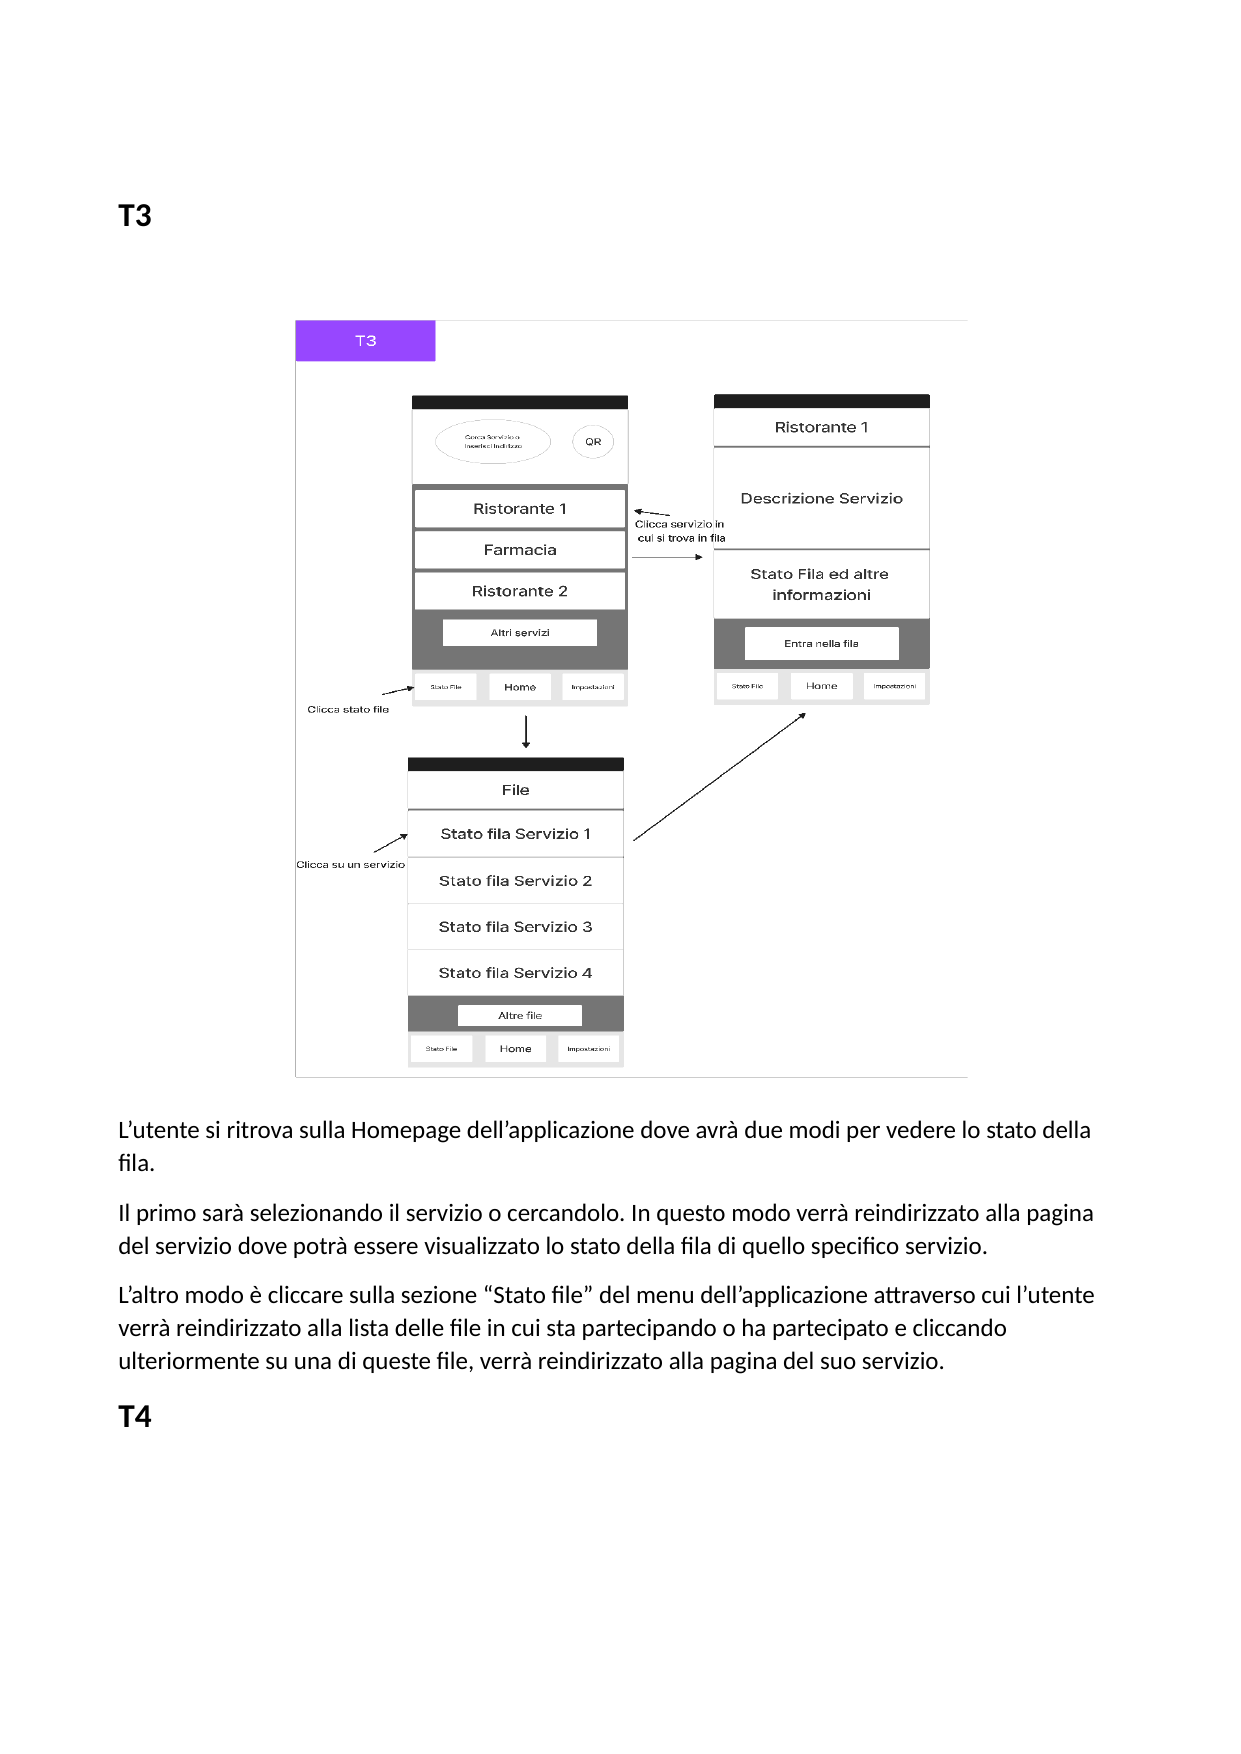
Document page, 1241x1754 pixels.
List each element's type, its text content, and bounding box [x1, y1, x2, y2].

text Il primo sarà selezionando il servizio o cercandolo. In questo modo verrà reindirizzato alla pagina del servizio dove potrà essere visualizzato lo stato della fila di quello specifico servizio. [118, 1197, 1122, 1261]
text L’utente si ritrova sulla Homepage dell’applicazione dove avrà due modi per vedere lo stato della fila. [118, 1114, 1122, 1178]
text L’altro modo è cliccare sulla sezione “Stato file” del menu dell’applicazione attraverso cui l’utente verrà reindirizzato alla lista delle file in cui sta partecipando o ha partecipato e cliccando ulteriormente su una di queste file, verrà reindirizzato alla pagina del suo servizio. [118, 1279, 1122, 1376]
text T4 [118, 1395, 1122, 1436]
text T3 [118, 194, 1122, 235]
picture [272, 302, 968, 1096]
